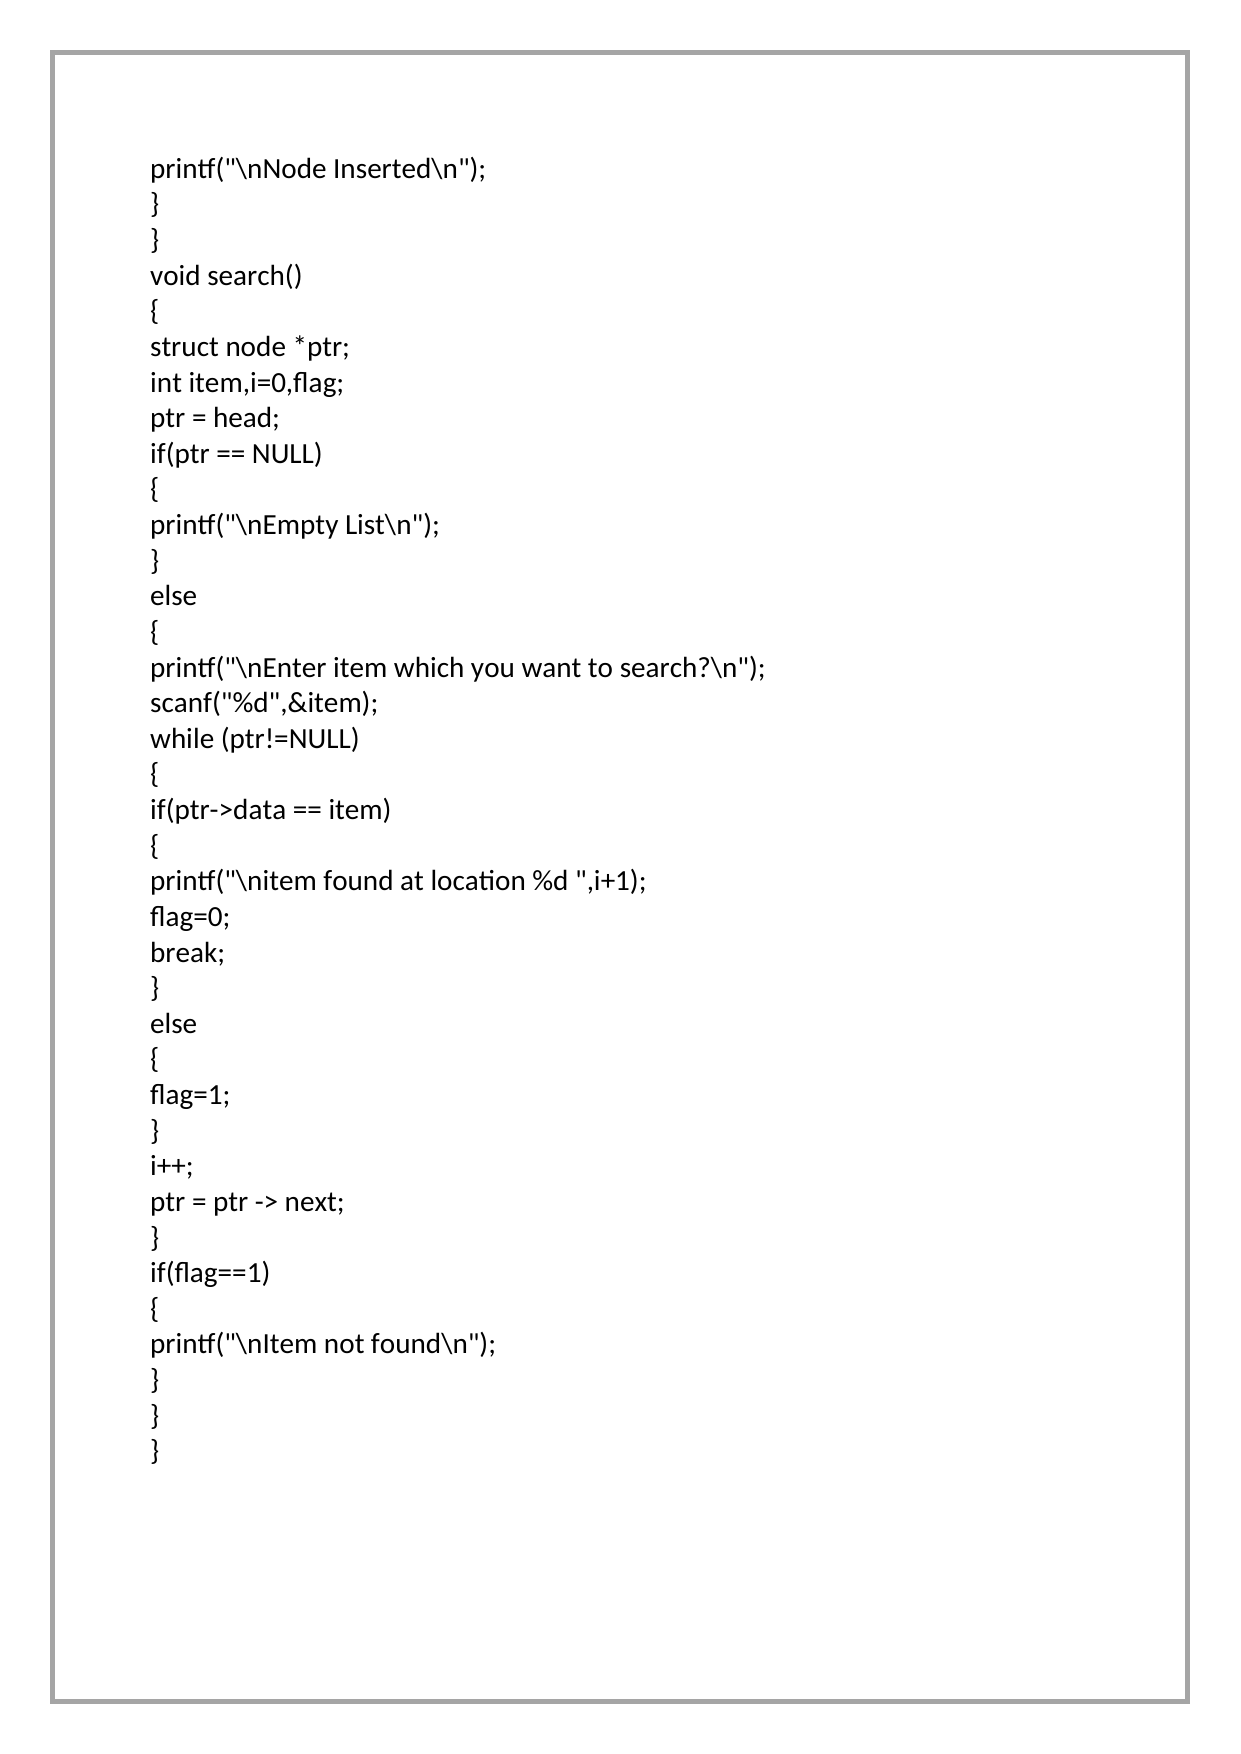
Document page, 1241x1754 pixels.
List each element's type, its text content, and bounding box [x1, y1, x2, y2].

text printf("\nitem found at location %d ",i+1); [150, 862, 1090, 898]
text scanf("%d",&item); [150, 684, 1090, 720]
text { [150, 1290, 1090, 1326]
text struct node *ptr; [150, 328, 1090, 364]
text { [150, 827, 1090, 862]
text if(flag==1) [150, 1254, 1090, 1290]
text } [150, 221, 1090, 257]
text printf("\nNode Inserted\n"); [150, 150, 1090, 186]
text flag=1; [150, 1076, 1090, 1112]
text } [150, 542, 1090, 577]
text ptr = head; [150, 399, 1090, 435]
text } [150, 1112, 1090, 1147]
text flag=0; [150, 898, 1090, 934]
text i++; [150, 1147, 1090, 1183]
text break; [150, 934, 1090, 969]
text printf("\nEmpty List\n"); [150, 506, 1090, 542]
text else [150, 577, 1090, 613]
text { [150, 613, 1090, 649]
text } [150, 1361, 1090, 1397]
text printf("\nEnter item which you want to search?\n"); [150, 649, 1090, 684]
text { [150, 292, 1090, 328]
text if(ptr->data == item) [150, 791, 1090, 827]
text } [150, 969, 1090, 1005]
text printf("\nItem not found\n"); [150, 1326, 1090, 1361]
text while (ptr!=NULL) [150, 720, 1090, 756]
text } [150, 186, 1090, 221]
text int item,i=0,flag; [150, 364, 1090, 399]
text } [150, 1397, 1090, 1432]
text { [150, 471, 1090, 506]
text void search() [150, 257, 1090, 292]
text else [150, 1005, 1090, 1041]
text } [150, 1432, 1090, 1468]
text { [150, 1041, 1090, 1076]
text } [150, 1219, 1090, 1254]
text { [150, 756, 1090, 791]
text ptr = ptr -> next; [150, 1183, 1090, 1219]
text if(ptr == NULL) [150, 435, 1090, 471]
